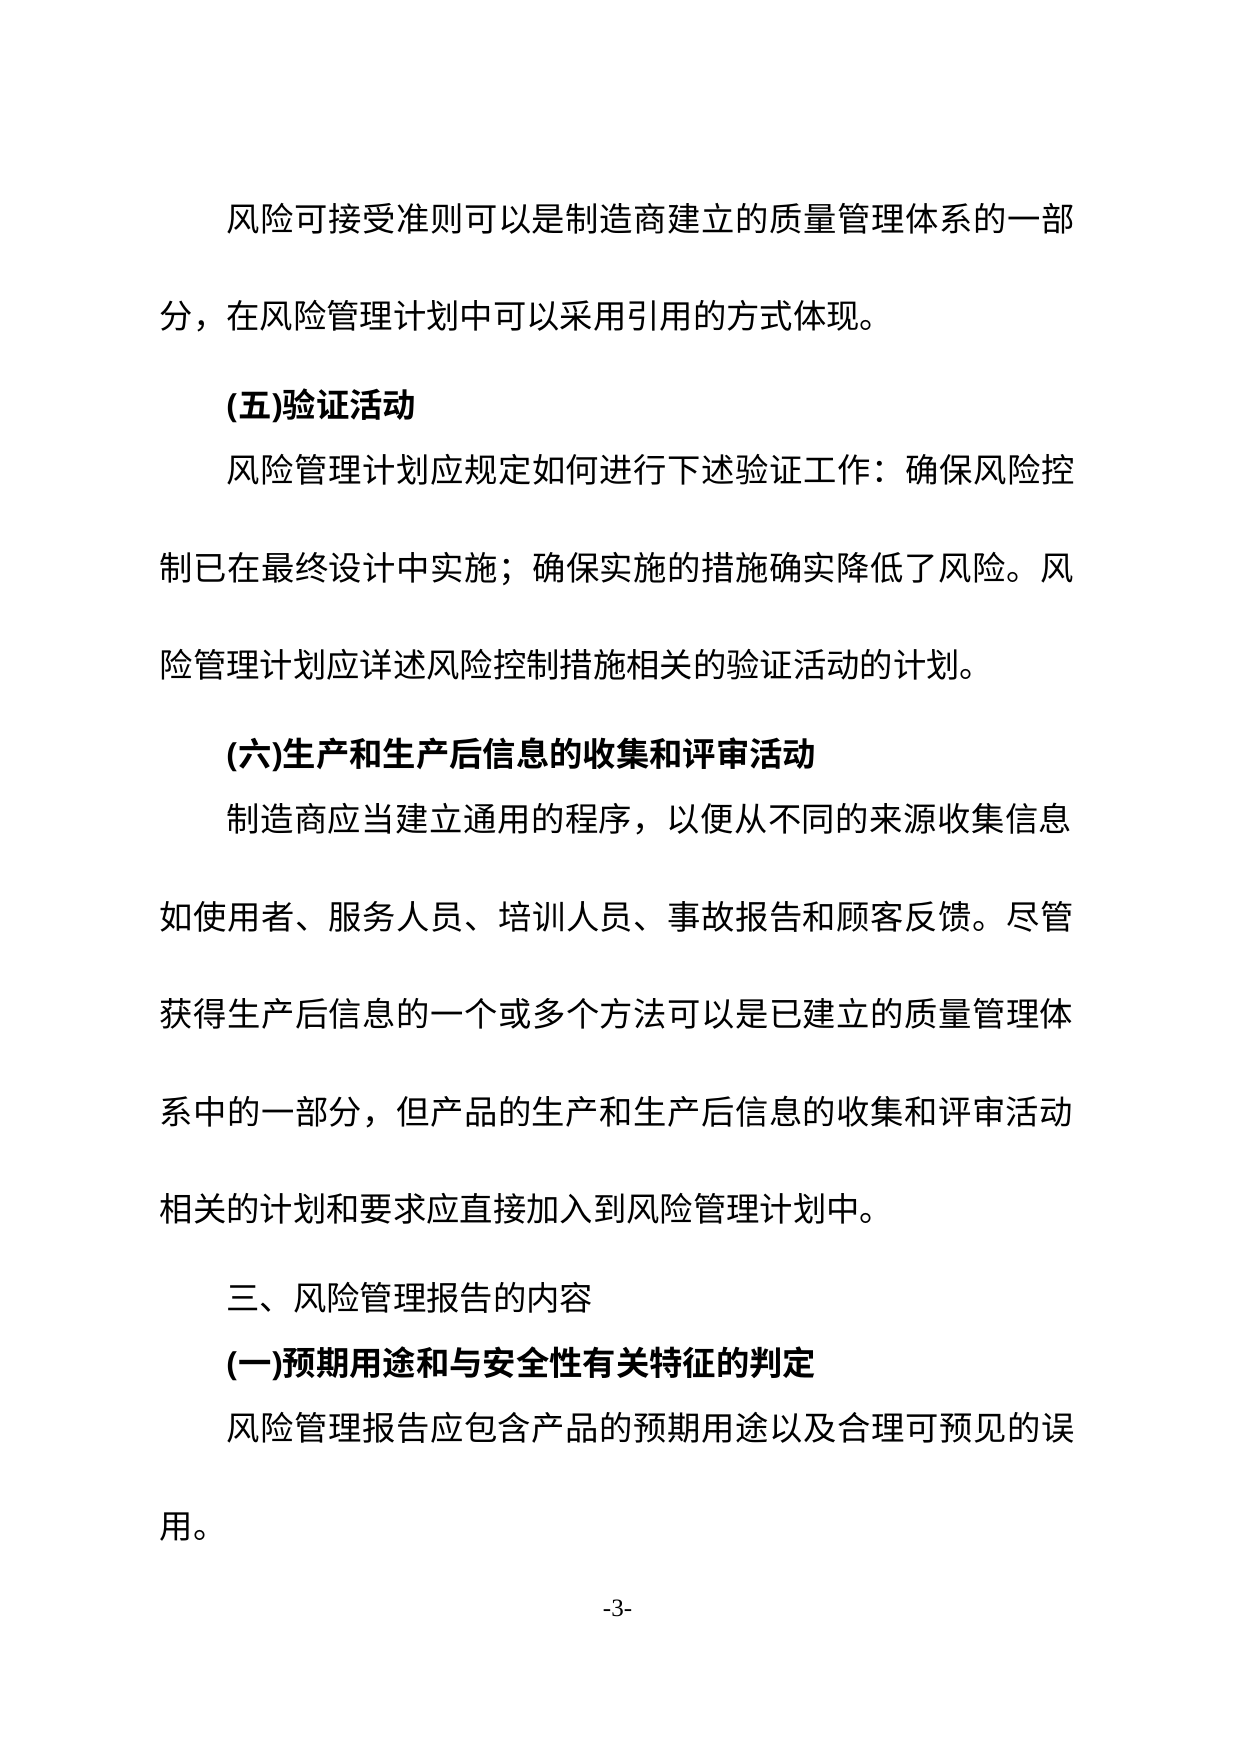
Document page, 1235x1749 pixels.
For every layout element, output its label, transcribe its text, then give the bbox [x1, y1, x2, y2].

text 风险管理计划应规定如何进行下述验证工作：确保风险控制已在最终设计中实施；确保实施的措施确实降低了风险。风险管理计划应详述风险控制措施相关的验证活动的计划。 [159, 436, 1075, 696]
text 风险可接受准则可以是制造商建立的质量管理体系的一部分，在风险管理计划中可以采用引用的方式体现。 [159, 184, 1075, 347]
subtitle 风险管理报告的内容 [159, 1264, 1075, 1329]
subtitle 预期用途和与安全性有关特征的判定 [159, 1329, 1075, 1394]
text 风险管理报告应包含产品的预期用途以及合理可预见的误用。 [159, 1394, 1075, 1556]
subtitle 验证活动 [159, 371, 1075, 436]
subtitle 生产和生产后信息的收集和评审活动 [159, 720, 1075, 785]
text 制造商应当建立通用的程序，以便从不同的来源收集信息，如使用者、服务人员、培训人员、事故报告和顾客反馈。尽管获得生产后信息的一个或多个方法可以是已建立的质量管理体系中的一部分，但产品的生产和生产后信息的收集和评审活动相关的计划和要求应直接加入到风险管理计划中。 [159, 785, 1075, 1240]
